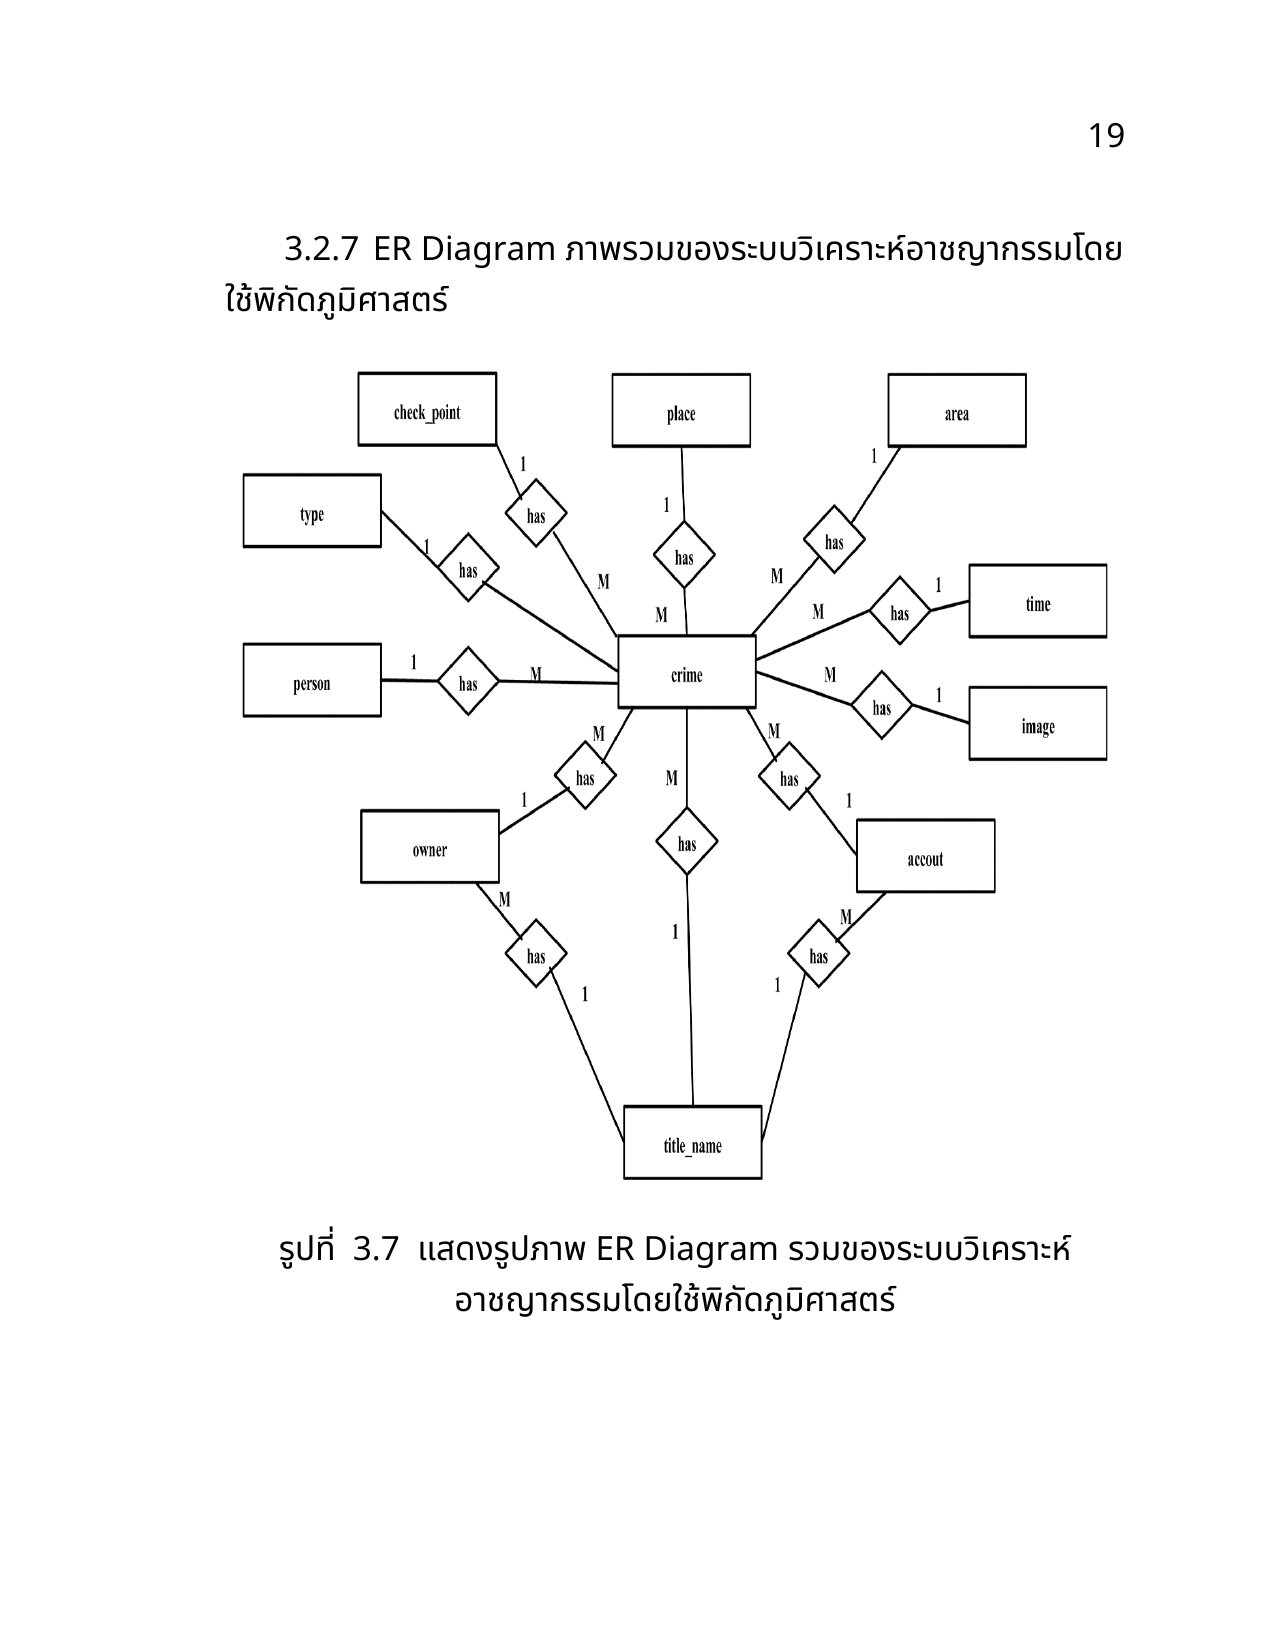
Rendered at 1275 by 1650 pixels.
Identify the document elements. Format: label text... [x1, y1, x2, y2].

text รูปที่ 3.7 แสดงรูปภาพ ER Diagram รวมของระบบวิเคราะห์อาชญากรรมโดยใช้พิกัดภูมิศาสตร์ [225, 1225, 1125, 1326]
picture [242, 371, 1108, 1180]
text 3.2.7 ER Diagram ภาพรวมของระบบวิเคราะห์อาชญากรรมโดยใช้พิกัดภูมิศาสตร์ [225, 225, 1125, 326]
